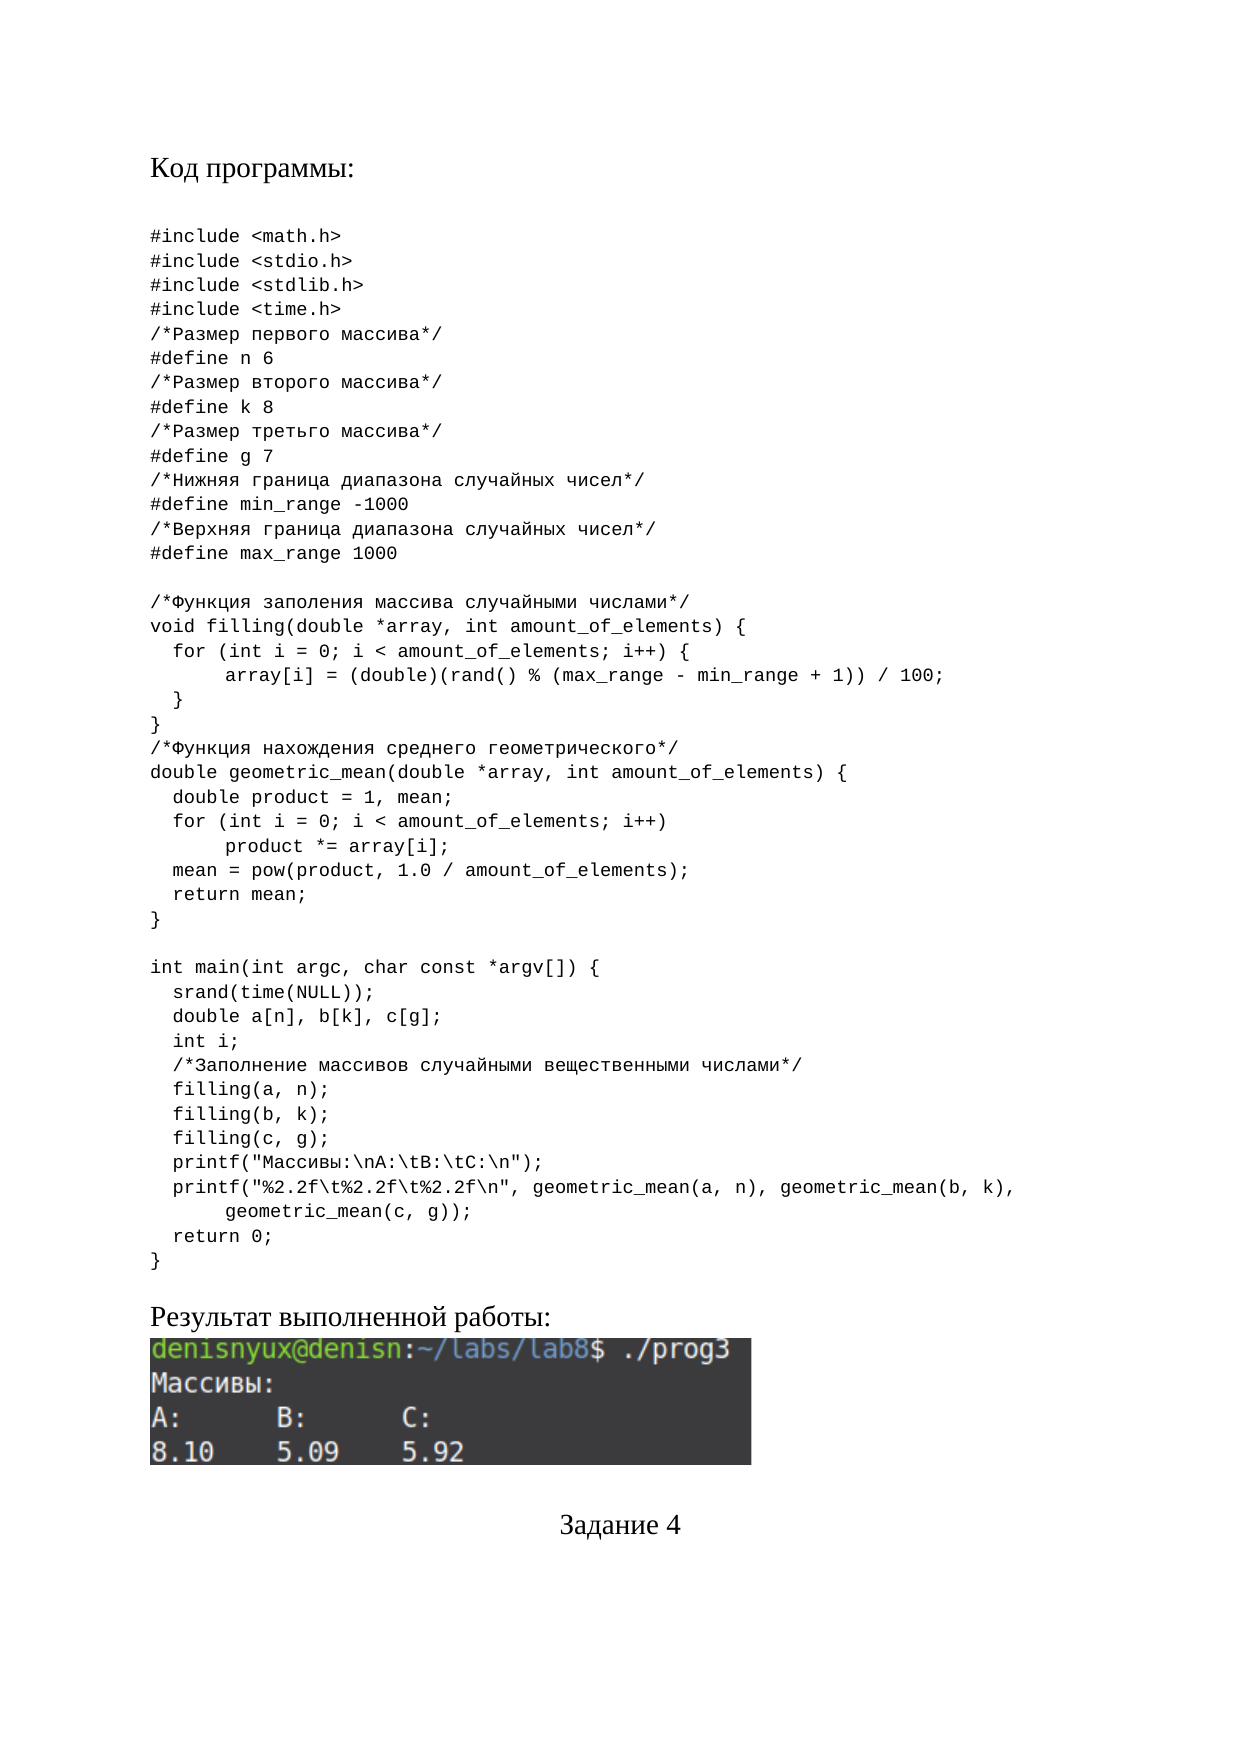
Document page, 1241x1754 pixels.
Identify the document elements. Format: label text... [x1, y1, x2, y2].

text /*Функция заполения массива случайными числами*/ [150, 593, 1090, 614]
text #include <time.h> [150, 300, 1090, 321]
text #define g 7 [150, 446, 1090, 468]
text double geometric_mean(double *array, int amount_of_elements) { [150, 763, 1090, 784]
picture [150, 1338, 752, 1465]
text srand(time(NULL)); [150, 983, 1090, 1004]
text int i; [150, 1031, 1090, 1053]
text printf("%2.2f\t%2.2f\t%2.2f\n", geometric_mean(a, n), geometric_mean(b, k), [150, 1178, 1090, 1199]
text #include <stdio.h> [150, 251, 1090, 273]
text /*Размер первого массива*/ [150, 324, 1090, 346]
text #include <math.h> [150, 227, 1090, 248]
text mean = pow(product, 1.0 / amount_of_elements); [150, 861, 1090, 882]
text double product = 1, mean; [150, 788, 1090, 809]
text } [150, 909, 1090, 931]
text for (int i = 0; i < amount_of_elements; i++) { [150, 641, 1090, 663]
text void filling(double *array, int amount_of_elements) { [150, 617, 1090, 638]
text #define n 6 [150, 349, 1090, 370]
text /*Размер второго массива*/ [150, 373, 1090, 394]
text filling(a, n); [150, 1080, 1090, 1101]
text geometric_mean(c, g)); [150, 1202, 1090, 1223]
text /*Нижняя граница диапазона случайных чисел*/ [150, 471, 1090, 492]
text int main(int argc, char const *argv[]) { [150, 958, 1090, 979]
text #define min_range -1000 [150, 495, 1090, 516]
text return mean; [150, 885, 1090, 906]
text } [150, 714, 1090, 736]
text #define max_range 1000 [150, 544, 1090, 565]
text double a[n], b[k], c[g]; [150, 1007, 1090, 1028]
text #define k 8 [150, 398, 1090, 419]
text /*Верхняя граница диапазона случайных чисел*/ [150, 519, 1090, 541]
text printf("Массивы:\nA:\tB:\tC:\n"); [150, 1153, 1090, 1174]
text product *= array[i]; [150, 836, 1090, 858]
text Задание 4 [150, 1507, 1090, 1541]
text /*Заполнение массивов случайными вещественными числами*/ [150, 1056, 1090, 1077]
text filling(c, g); [150, 1129, 1090, 1150]
text filling(b, k); [150, 1104, 1090, 1126]
text #include <stdlib.h> [150, 276, 1090, 297]
text for (int i = 0; i < amount_of_elements; i++) [150, 812, 1090, 833]
text } [150, 690, 1090, 711]
text } [150, 1251, 1090, 1272]
text /*Функция нахождения среднего геометрического*/ [150, 739, 1090, 760]
text Код программы: [150, 150, 1090, 183]
text array[i] = (double)(rand() % (max_range - min_range + 1)) / 100; [150, 666, 1090, 687]
text return 0; [150, 1226, 1090, 1248]
text /*Размер третьго массива*/ [150, 422, 1090, 443]
text Результат выполненной работы: [150, 1299, 1090, 1333]
